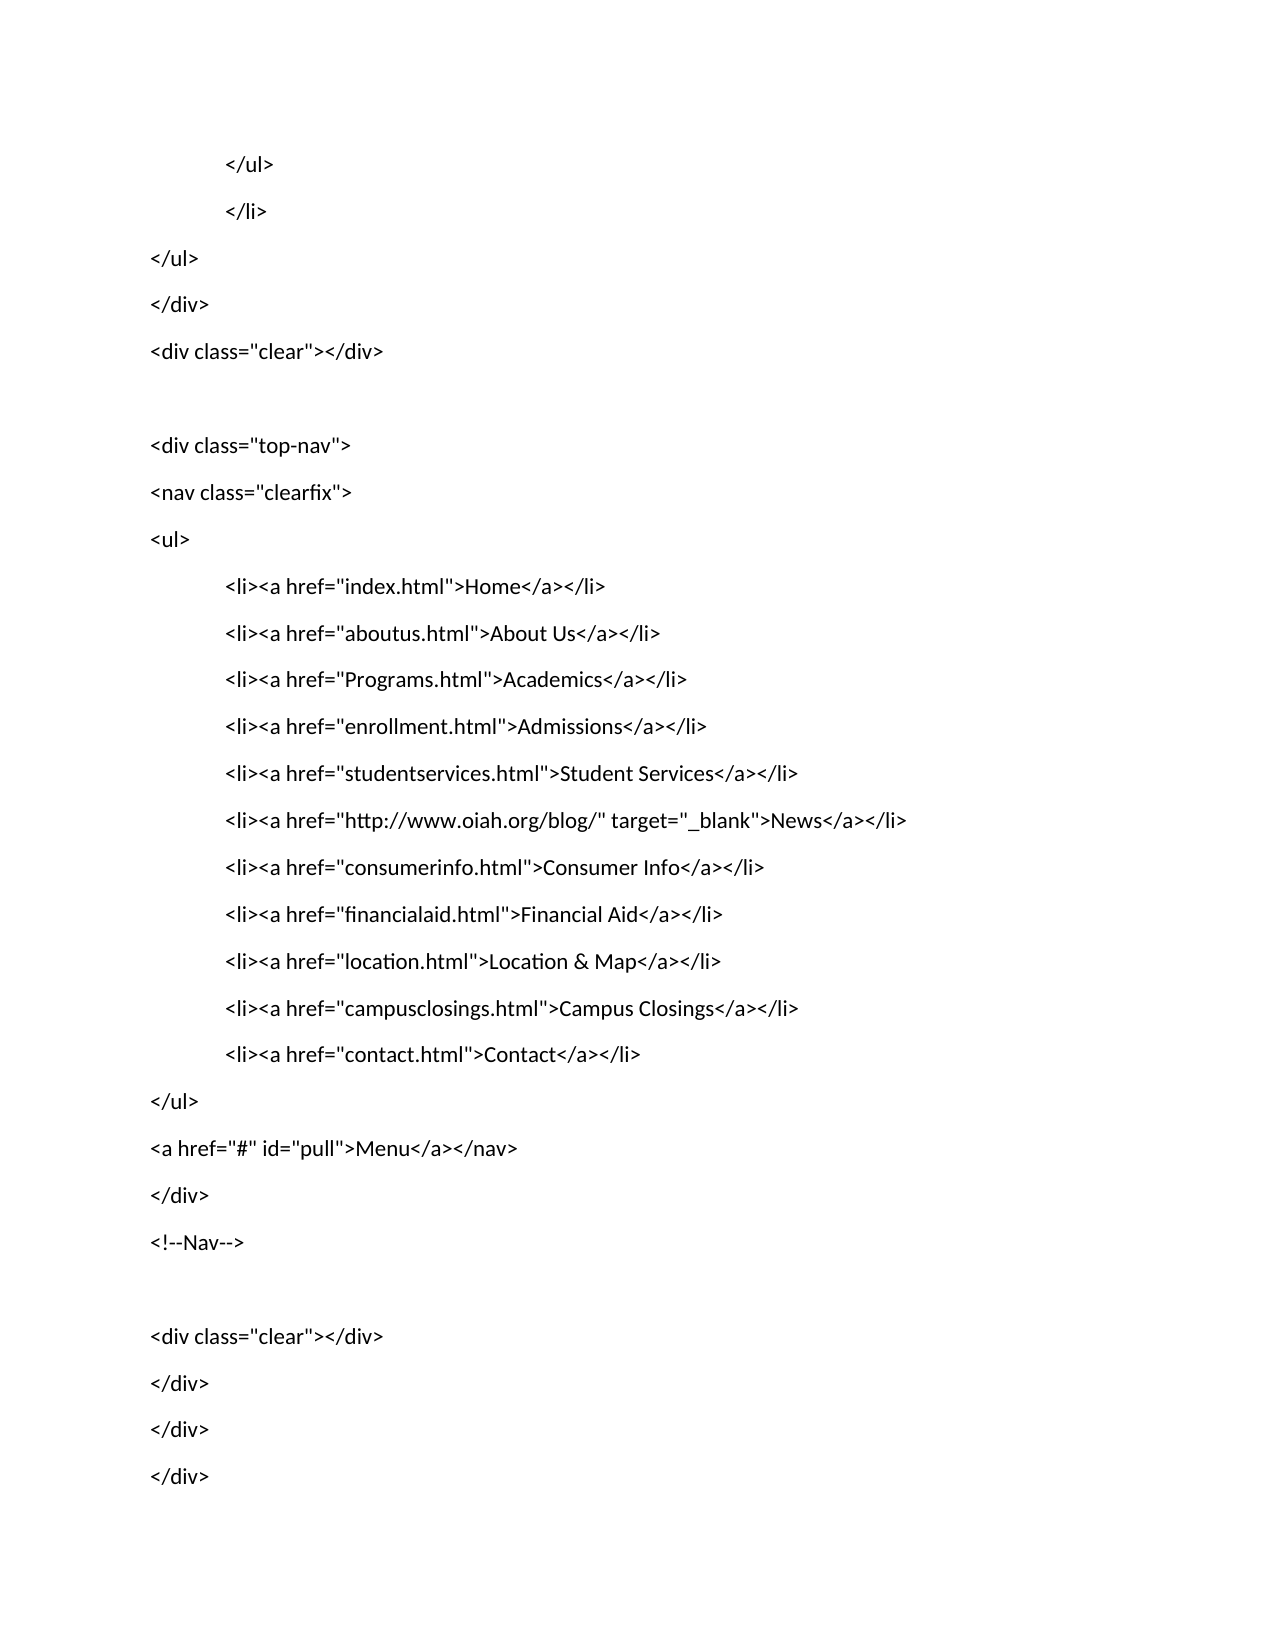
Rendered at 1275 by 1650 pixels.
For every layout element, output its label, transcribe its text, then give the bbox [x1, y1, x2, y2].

text <li><a href="financialaid.html">Financial Aid</a></li> [150, 900, 1125, 928]
text <li><a href="index.html">Home</a></li> [150, 572, 1125, 600]
text <a href="#" id="pull">Menu</a></nav> [150, 1134, 1125, 1162]
text </div> [150, 1462, 1125, 1491]
text <li><a href="enrollment.html">Admissions</a></li> [150, 712, 1125, 741]
text </ul> [150, 1087, 1125, 1116]
text <nav class="clearfix"> [150, 478, 1125, 506]
text <ul> [150, 525, 1125, 553]
text <div class="top-nav"> [150, 431, 1125, 459]
text <li><a href="consumerinfo.html">Consumer Info</a></li> [150, 853, 1125, 881]
text <!--Nav--> [150, 1228, 1125, 1256]
text </div> [150, 1369, 1125, 1397]
text </div> [150, 291, 1125, 319]
text <div class="clear"></div> [150, 1322, 1125, 1350]
text </ul> [150, 150, 1125, 178]
text <li><a href="Programs.html">Academics</a></li> [150, 666, 1125, 694]
text <li><a href="studentservices.html">Student Services</a></li> [150, 759, 1125, 787]
text <li><a href="http://www.oiah.org/blog/" target="_blank">News</a></li> [150, 806, 1125, 834]
text </li> [150, 197, 1125, 225]
text </div> [150, 1416, 1125, 1444]
text <li><a href="location.html">Location & Map</a></li> [150, 947, 1125, 975]
text <li><a href="contact.html">Contact</a></li> [150, 1041, 1125, 1069]
text <li><a href="aboutus.html">About Us</a></li> [150, 619, 1125, 647]
text </ul> [150, 244, 1125, 272]
text <div class="clear"></div> [150, 337, 1125, 366]
text </div> [150, 1181, 1125, 1209]
text <li><a href="campusclosings.html">Campus Closings</a></li> [150, 994, 1125, 1022]
